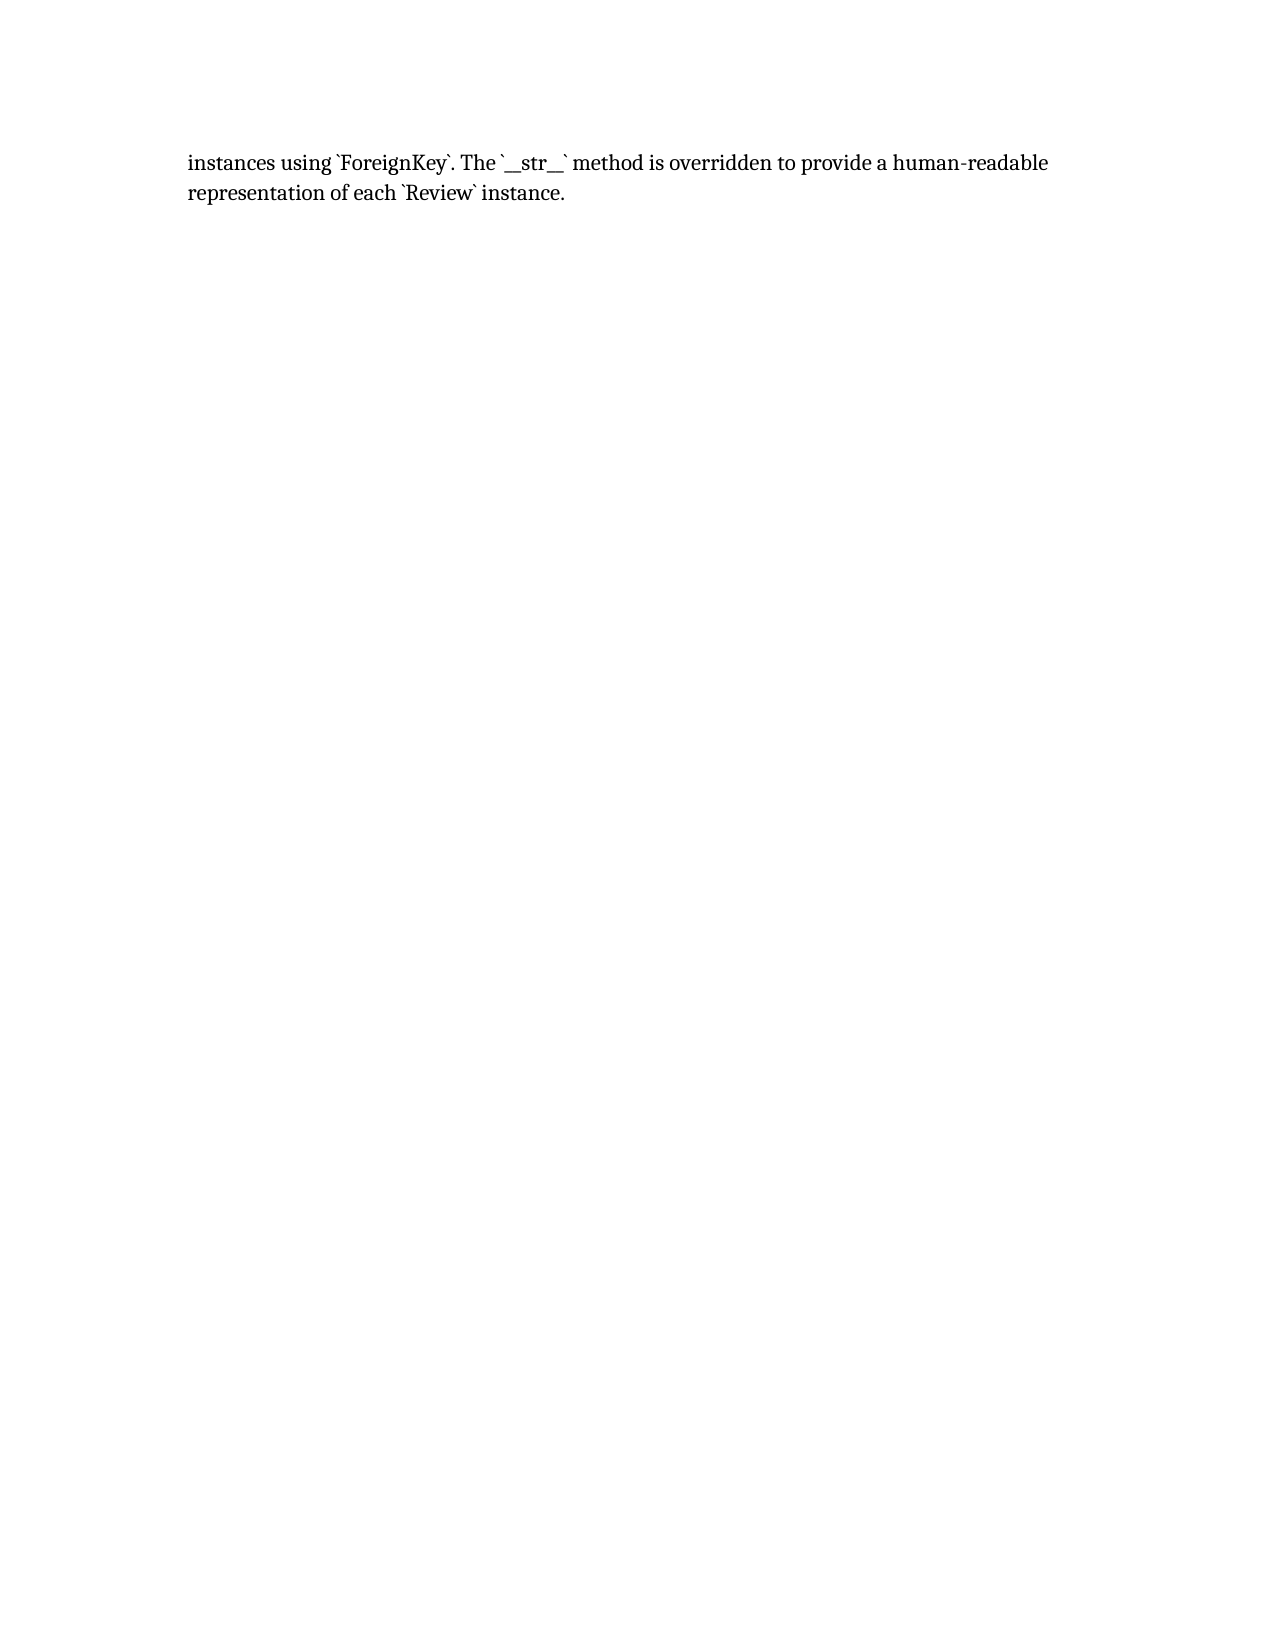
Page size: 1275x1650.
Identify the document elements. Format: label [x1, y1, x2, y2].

text [187, 150, 1087, 207]
